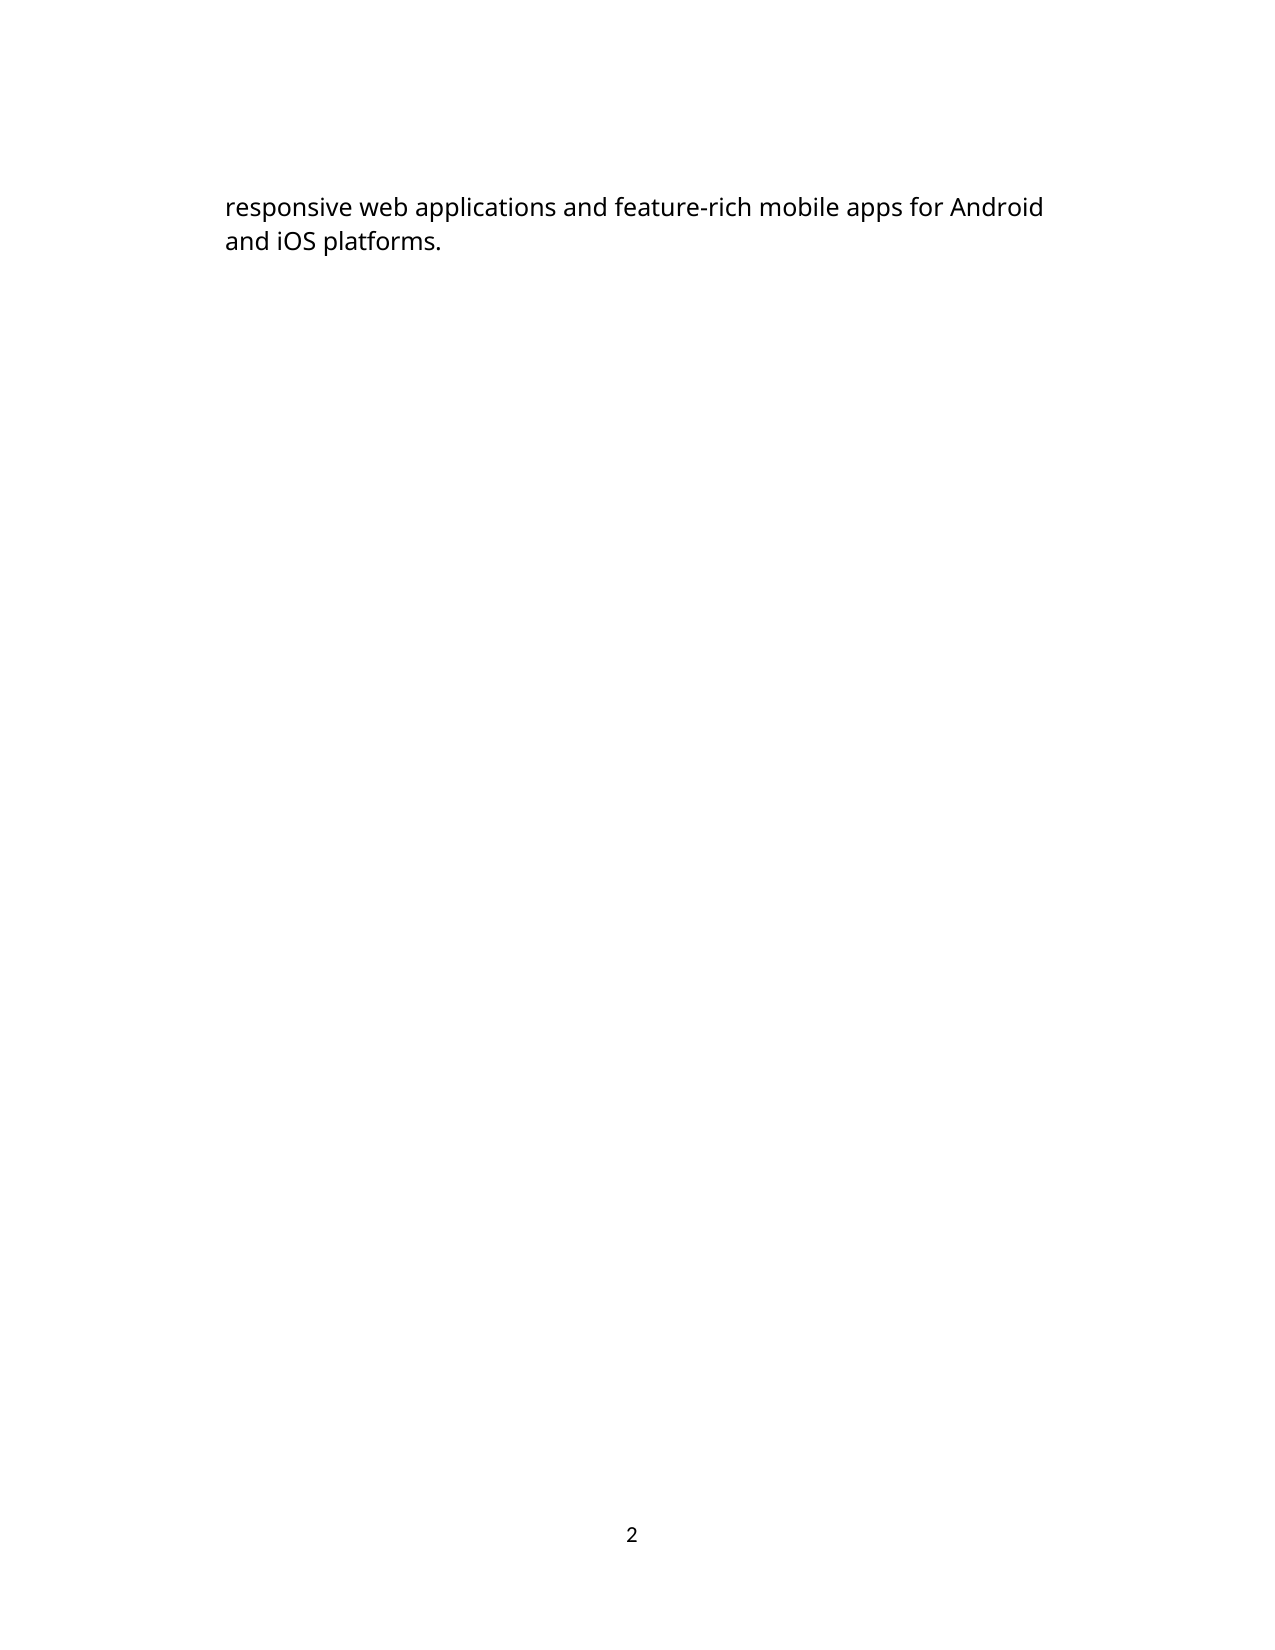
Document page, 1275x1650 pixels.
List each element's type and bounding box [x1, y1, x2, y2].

list [187, 189, 1088, 258]
